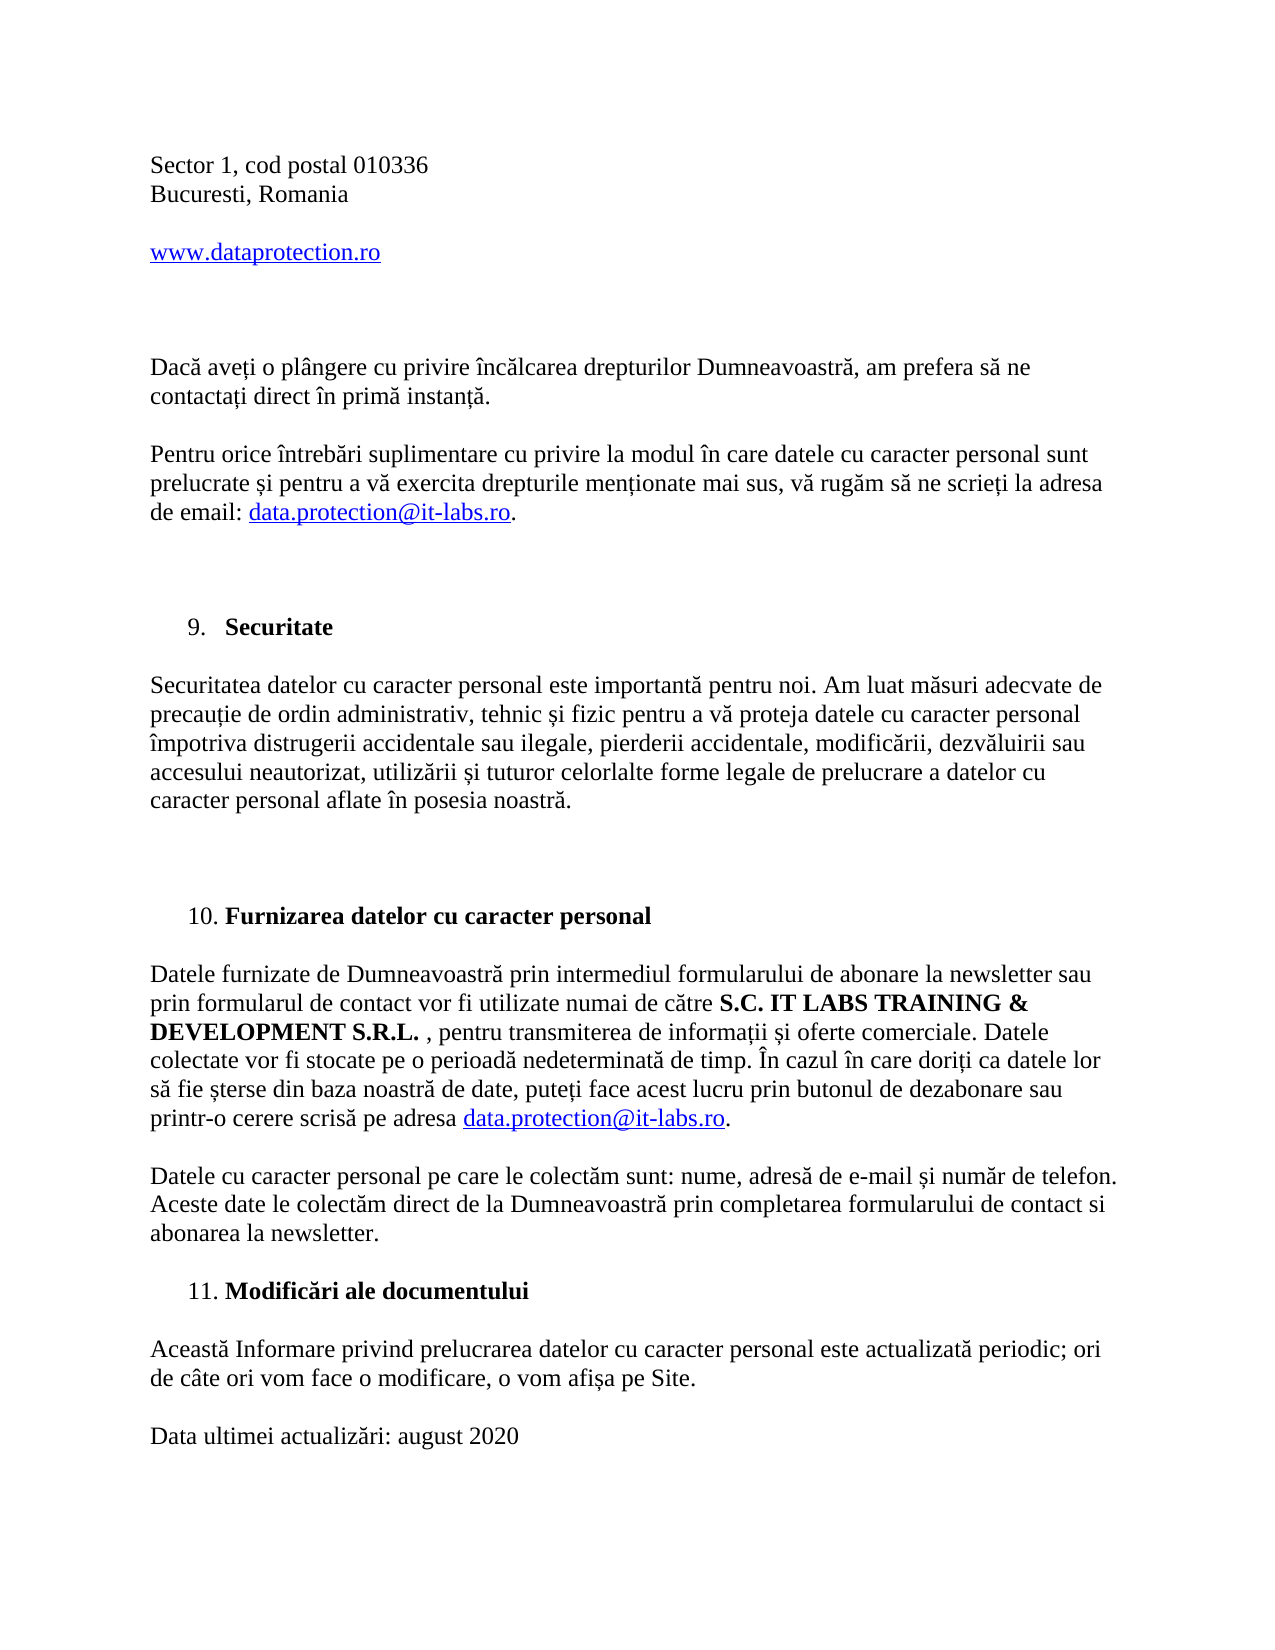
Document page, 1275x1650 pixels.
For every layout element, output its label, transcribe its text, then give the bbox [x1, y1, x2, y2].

text Data ultimei actualizări: august 2020 [150, 1421, 1125, 1449]
text Datele furnizate de Dumneavoastră prin intermediul formularului de abonare la newsletter sau prin formularul de contact vor fi utilizate numai de către S.C. IT LABS TRAINING & DEVELOPMENT S.R.L. , pentru transmiterea de informații și oferte comerciale. Datele colectate vor fi stocate pe o perioadă nedeterminată de timp. În cazul în care doriți ca datele lor să fie șterse din baza noastră de date, puteți face acest lucru prin butonul de dezabonare sau printr-o cerere scrisă pe adresa data.protection@it-labs.ro. [150, 959, 1125, 1132]
list Modificări ale documentului [187, 1276, 1125, 1305]
list Furnizarea datelor cu caracter personal [187, 901, 1125, 930]
text Dacă aveți o plângere cu privire încălcarea drepturilor Dumneavoastră, am prefera să ne contactați direct în primă instanță. [150, 352, 1125, 410]
text Această Informare privind prelucrarea datelor cu caracter personal este actualizată periodic; ori de câte ori vom face o modificare, o vom afișa pe Site. [150, 1334, 1125, 1392]
text Pentru orice întrebări suplimentare cu privire la modul în care datele cu caracter personal sunt prelucrate și pentru a vă exercita drepturile menționate mai sus, vă rugăm să ne scrieți la adresa de email: data.protection@it-labs.ro. [150, 439, 1125, 525]
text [150, 150, 1125, 207]
text Securitatea datelor cu caracter personal este importantă pentru noi. Am luat măsuri adecvate de precauție de ordin administrativ, tehnic și fizic pentru a vă proteja datele cu caracter personal împotriva distrugerii accidentale sau ilegale, pierderii accidentale, modificării, dezvăluirii sau accesului neautorizat, utilizării și tuturor celorlalte forme legale de prelucrare a datelor cu caracter personal aflate în posesia noastră. [150, 670, 1125, 814]
list Securitate [187, 612, 1125, 641]
text Datele cu caracter personal pe care le colectăm sunt: nume, adresă de e-mail și număr de telefon. Aceste date le colectăm direct de la Dumneavoastră prin completarea formularului de contact si abonarea la newsletter. [150, 1161, 1125, 1247]
text www.dataprotection.ro [150, 237, 1125, 265]
